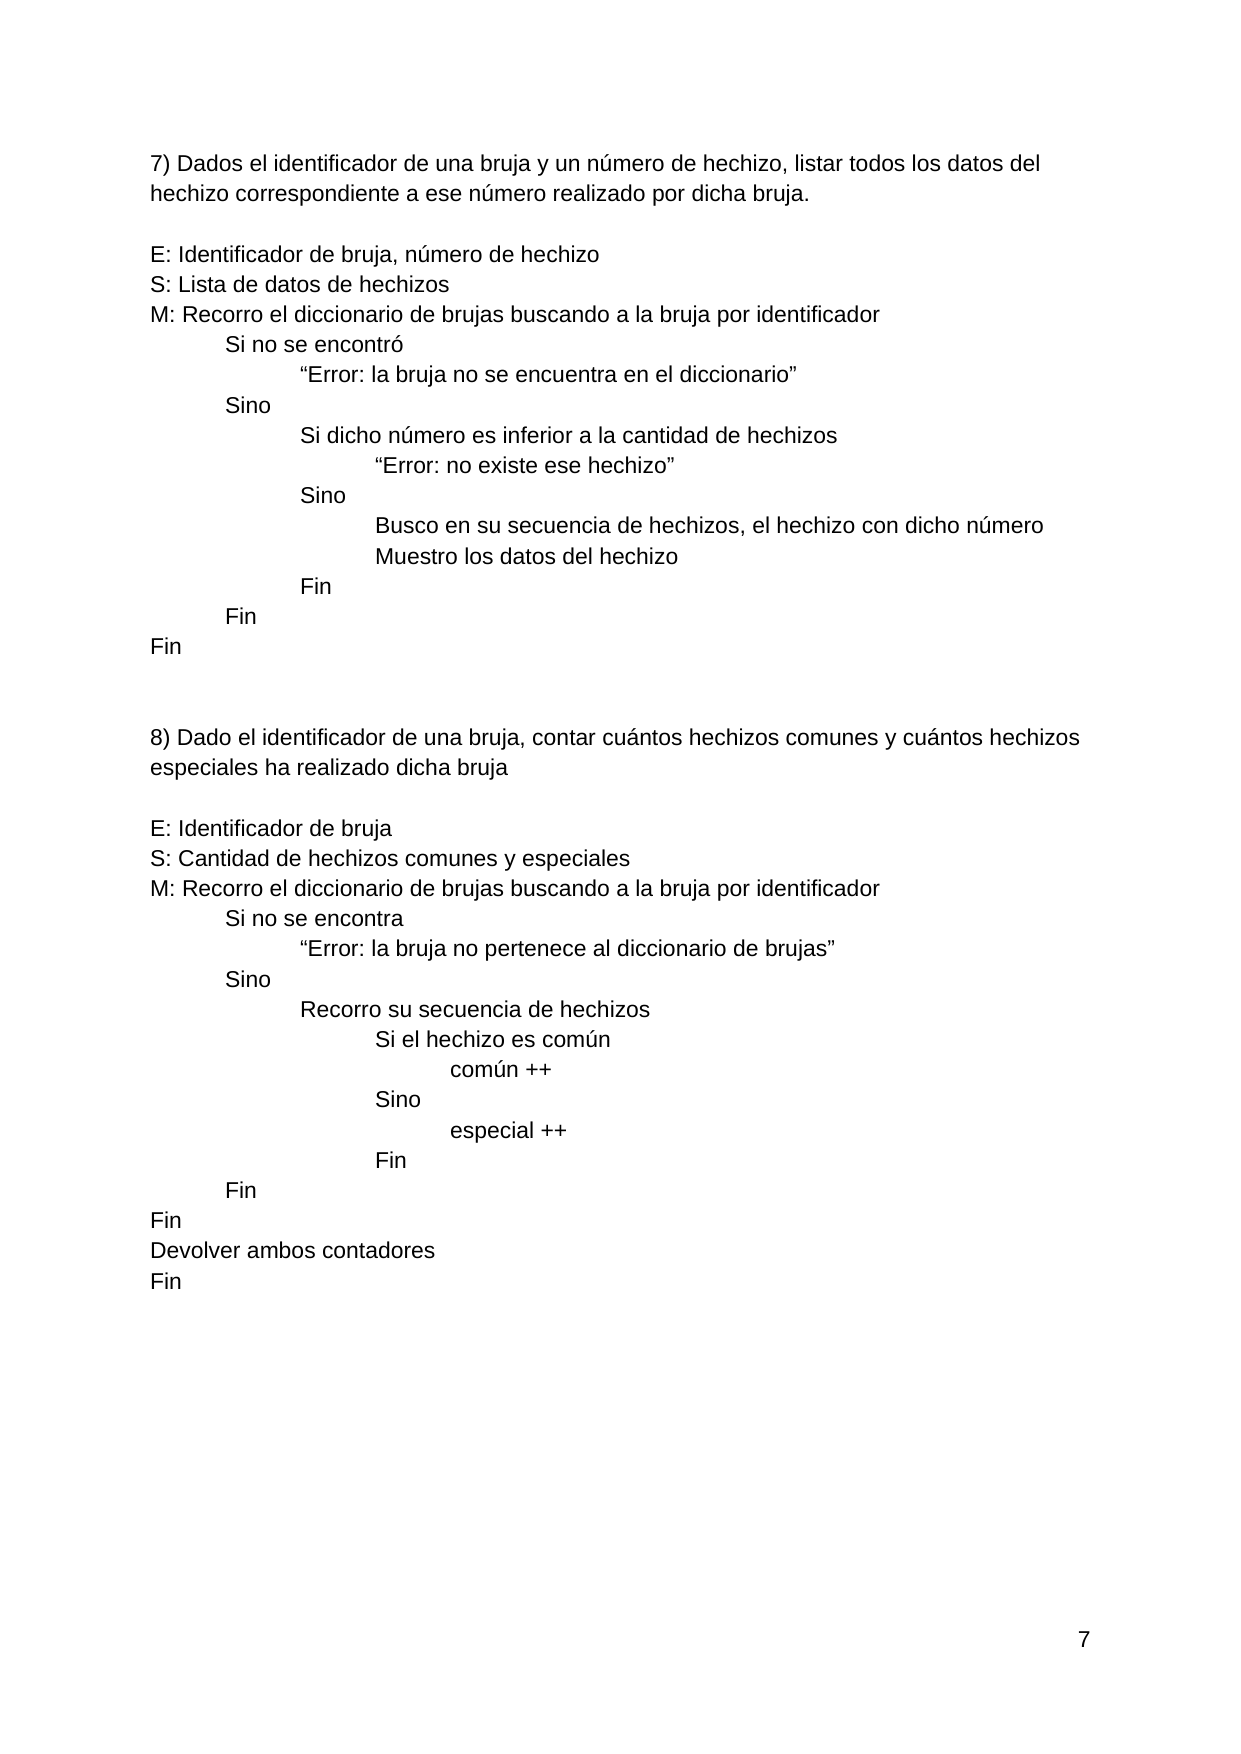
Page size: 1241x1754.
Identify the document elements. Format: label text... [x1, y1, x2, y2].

text Busco en su secuencia de hechizos, el hechizo con dicho número [150, 512, 1090, 539]
text M: Recorro el diccionario de brujas buscando a la bruja por identificador [150, 301, 1090, 327]
text S: Cantidad de hechizos comunes y especiales [150, 845, 1090, 871]
text Fin [150, 573, 1090, 599]
text Fin [150, 603, 1090, 629]
text común ++ [150, 1056, 1090, 1083]
text Si no se encontró [150, 331, 1090, 358]
text Si no se encontra [150, 905, 1090, 932]
text Fin [150, 1147, 1090, 1173]
text Sino [150, 966, 1090, 992]
text Recorro su secuencia de hechizos [150, 996, 1090, 1022]
text especial ++ [150, 1117, 1090, 1143]
text Fin [150, 1268, 1090, 1294]
text Sino [150, 1086, 1090, 1113]
text E: Identificador de bruja, número de hechizo [150, 241, 1090, 267]
text S: Lista de datos de hechizos [150, 271, 1090, 297]
text 8) Dado el identificador de una bruja, contar cuántos hechizos comunes y cuántos hechizos especiales ha realizado dicha bruja [150, 724, 1090, 781]
text Sino [150, 392, 1090, 418]
text Si el hechizo es común [150, 1026, 1090, 1052]
text “Error: no existe ese hechizo” [150, 452, 1090, 478]
text E: Identificador de bruja [150, 814, 1090, 841]
text M: Recorro el diccionario de brujas buscando a la bruja por identificador [150, 875, 1090, 901]
text Sino [150, 482, 1090, 509]
text Si dicho número es inferior a la cantidad de hechizos [150, 422, 1090, 448]
text “Error: la bruja no se encuentra en el diccionario” [150, 361, 1090, 388]
text Fin [150, 1177, 1090, 1203]
text Devolver ambos contadores [150, 1237, 1090, 1264]
text Fin [150, 1207, 1090, 1234]
text Muestro los datos del hechizo [150, 543, 1090, 569]
text “Error: la bruja no pertenece al diccionario de brujas” [150, 935, 1090, 962]
text Fin [150, 633, 1090, 660]
text 7) Dados el identificador de una bruja y un número de hechizo, listar todos los datos del hechizo correspondiente a ese número realizado por dicha bruja. [150, 150, 1090, 207]
